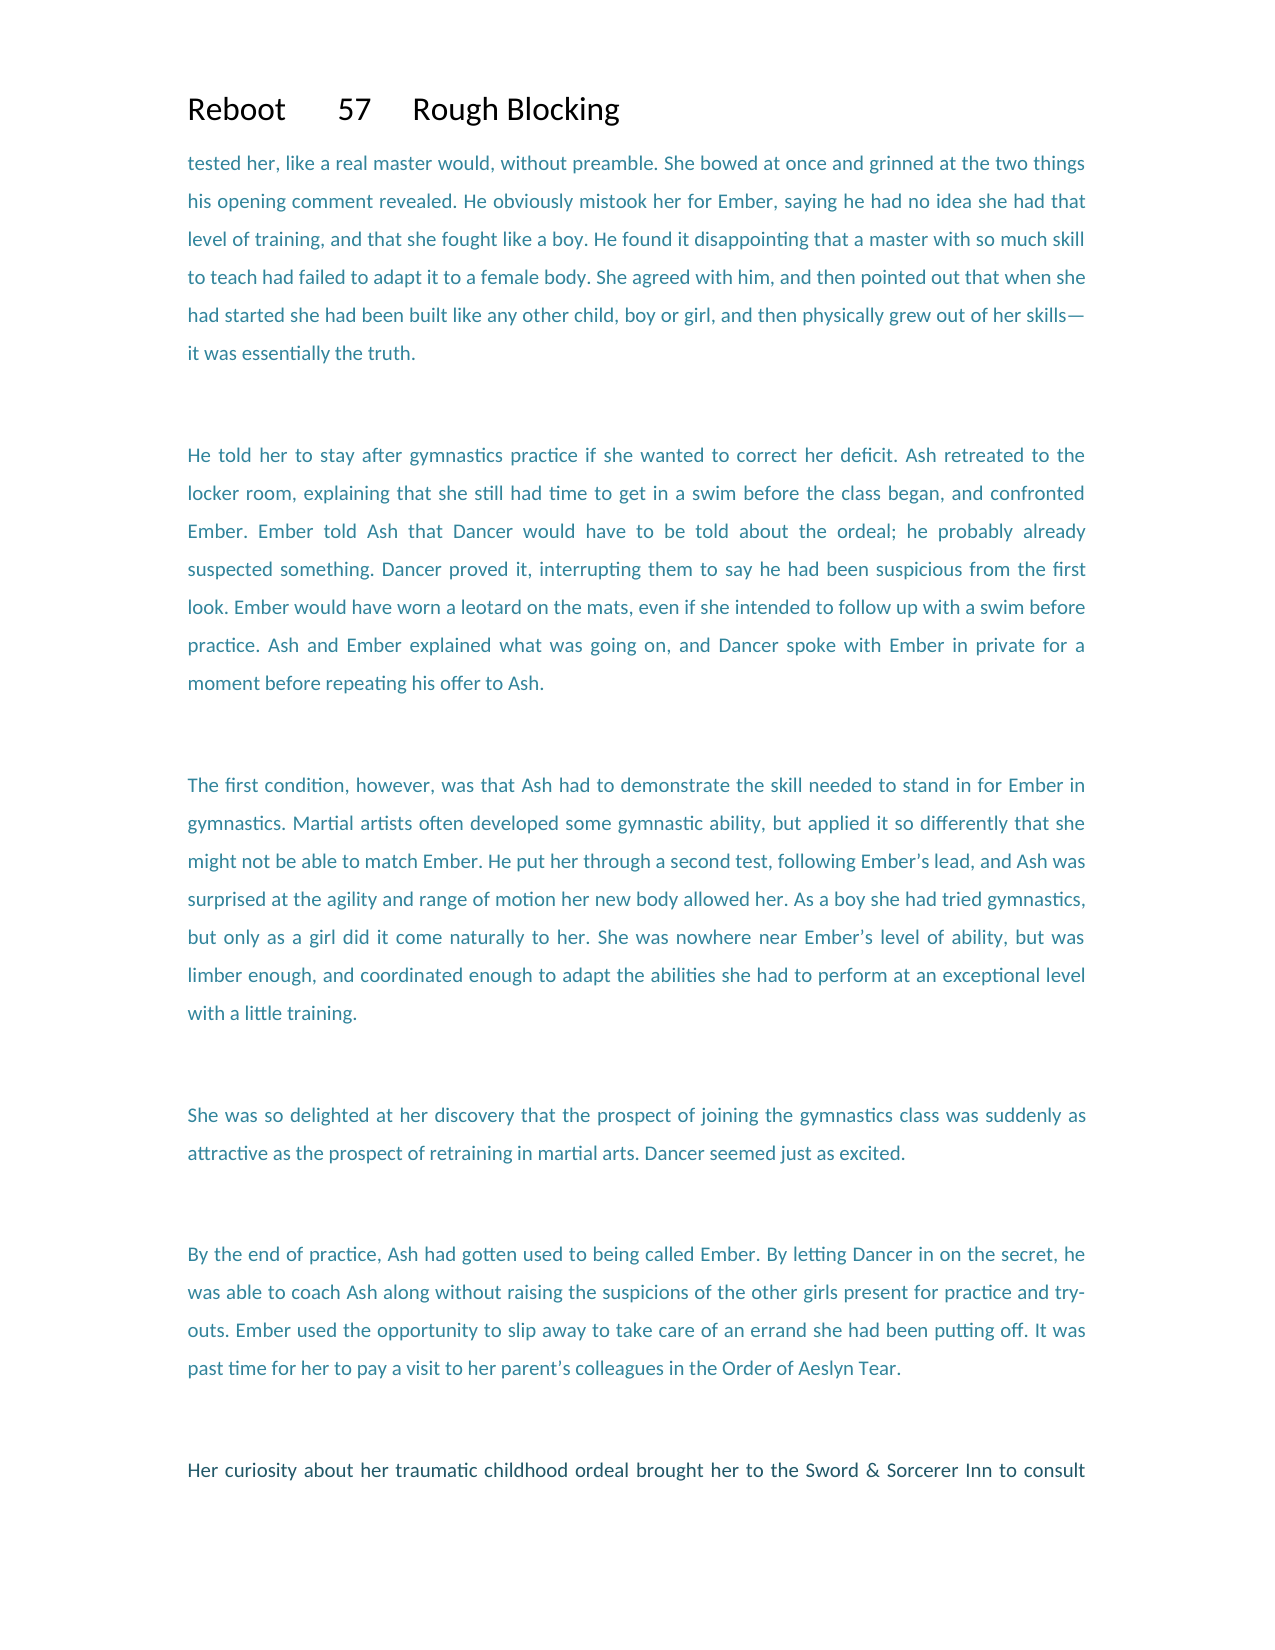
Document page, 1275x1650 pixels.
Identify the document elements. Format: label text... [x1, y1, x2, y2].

text By the end of practice, Ash had gotten used to being called Ember. By letting Dancer in on the secret, he was able to coach Ash along without raising the suspicions of the other girls present for practice and try-outs. Ember used the opportunity to slip away to take care of an errand she had been putting off. It was past time for her to pay a visit to her parent’s colleagues in the Order of Aeslyn Tear. [187, 1241, 1087, 1381]
text The first condition, however, was that Ash had to demonstrate the skill needed to stand in for Ember in gymnastics. Martial artists often developed some gymnastic ability, but applied it so differently that she might not be able to match Ember. He put her through a second test, following Ember’s lead, and Ash was surprised at the agility and range of motion her new body allowed her. As a boy she had tried gymnastics, but only as a girl did it come naturally to her. She was nowhere near Ember’s level of ability, but was limber enough, and coordinated enough to adapt the abilities she had to perform at an exceptional level with a little training. [187, 772, 1087, 1026]
text She was so delighted at her discovery that the prospect of joining the gymnastics class was suddenly as attractive as the prospect of retraining in martial arts. Dancer seemed just as excited. [187, 1102, 1087, 1165]
text He told her to stay after gymnastics practice if she wanted to correct her deficit. Ash retreated to the locker room, explaining that she still had time to get in a swim before the class began, and confronted Ember. Ember told Ash that Dancer would have to be told about the ordeal; he probably already suspected something. Dancer proved it, interrupting them to say he had been suspicious from the first look. Ember would have worn a leotard on the mats, even if she intended to follow up with a swim before practice. Ash and Ember explained what was going on, and Dancer spoke with Ember in private for a moment before repeating his offer to Ash. [187, 442, 1087, 696]
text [187, 150, 1087, 366]
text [187, 1457, 1087, 1482]
